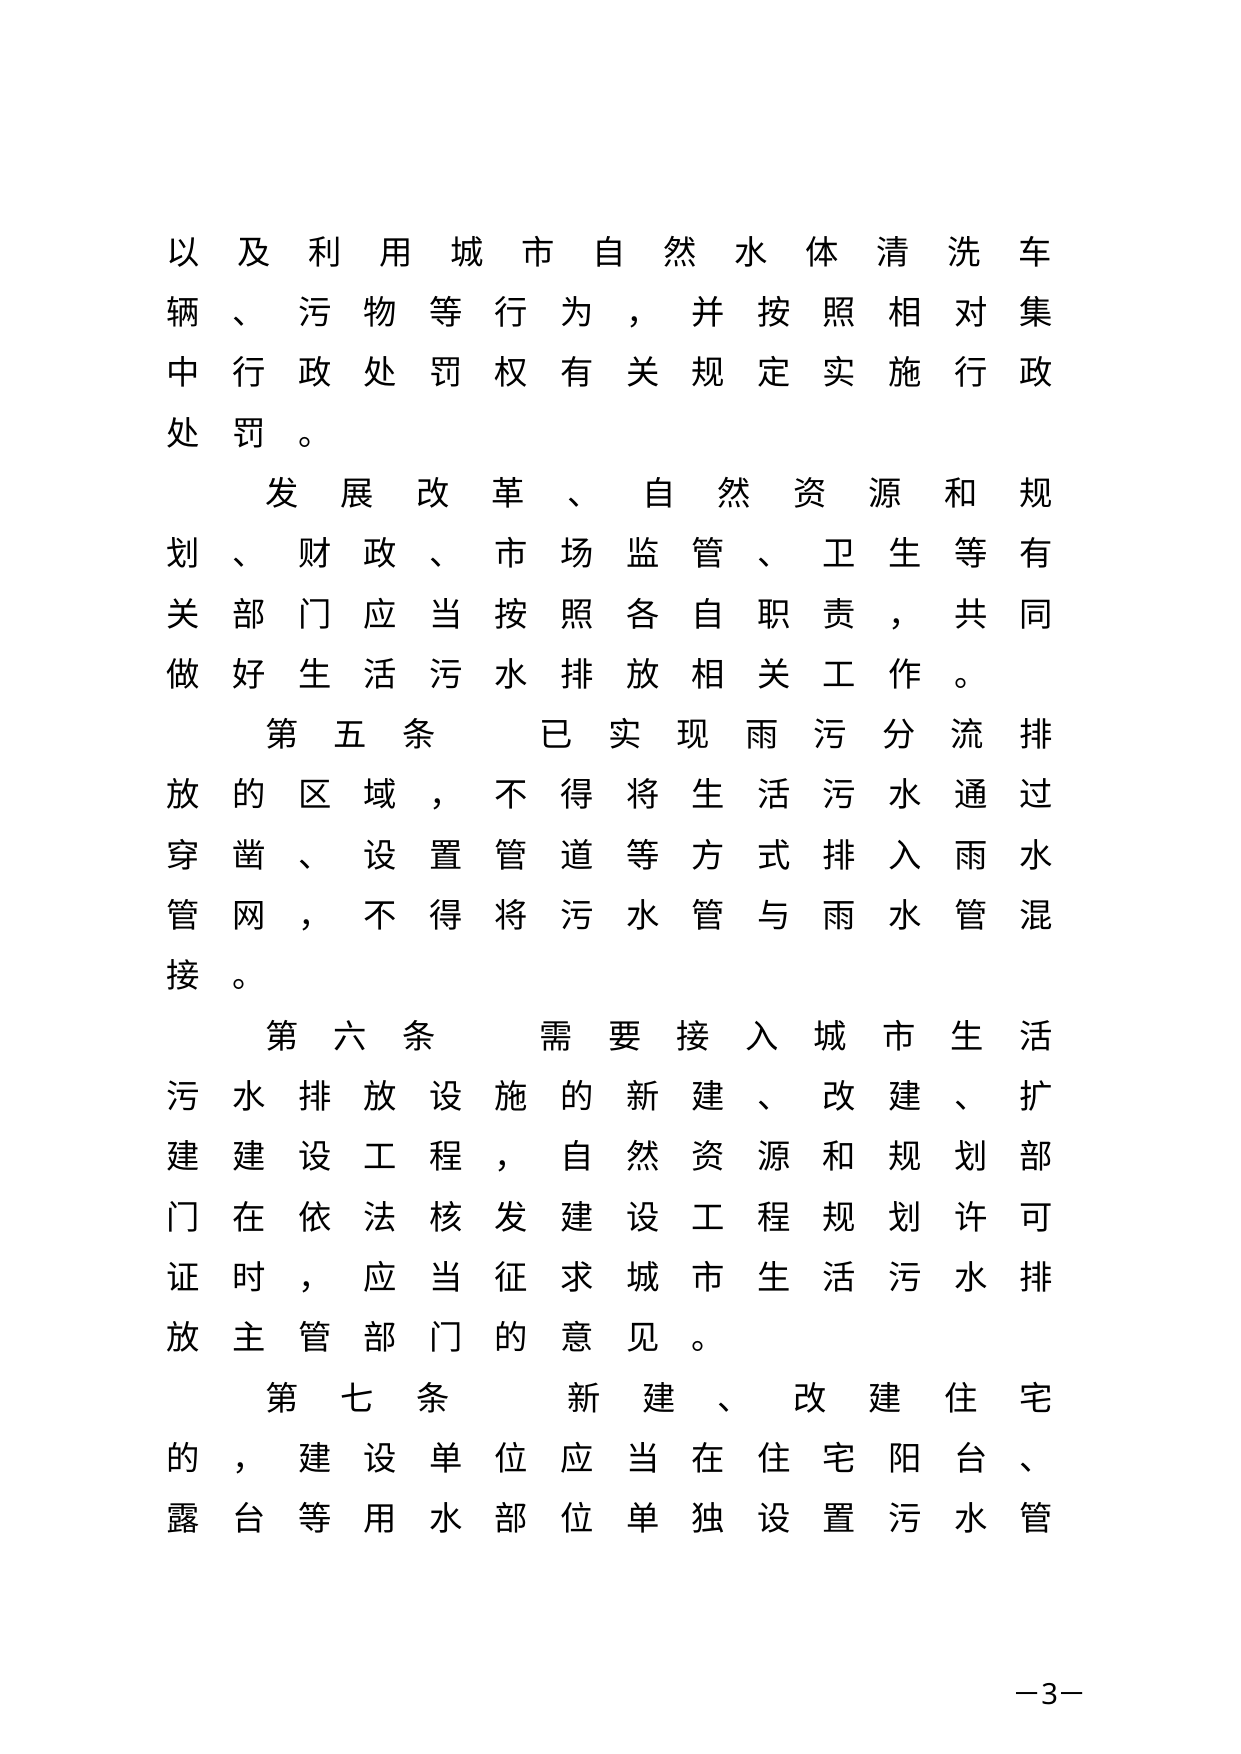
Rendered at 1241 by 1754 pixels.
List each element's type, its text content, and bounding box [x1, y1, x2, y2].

text 第六条 需要接入城市生活污水排放设施的新建、改建、扩建建设工程，自然资源和规划部门在依法核发建设工程规划许可证时，应当征求城市生活污水排放主管部门的意见。 [167, 1003, 1085, 1365]
text 第五条 已实现雨污分流排放的区域，不得将生活污水通过穿凿、设置管道等方式排入雨水管网，不得将污水管与雨水管混接。 [167, 702, 1085, 1003]
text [167, 219, 1085, 461]
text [167, 1365, 1085, 1546]
text 发展改革、自然资源和规划、财政、市场监管、卫生等有关部门应当按照各自职责，共同做好生活污水排放相关工作。 [167, 461, 1085, 702]
